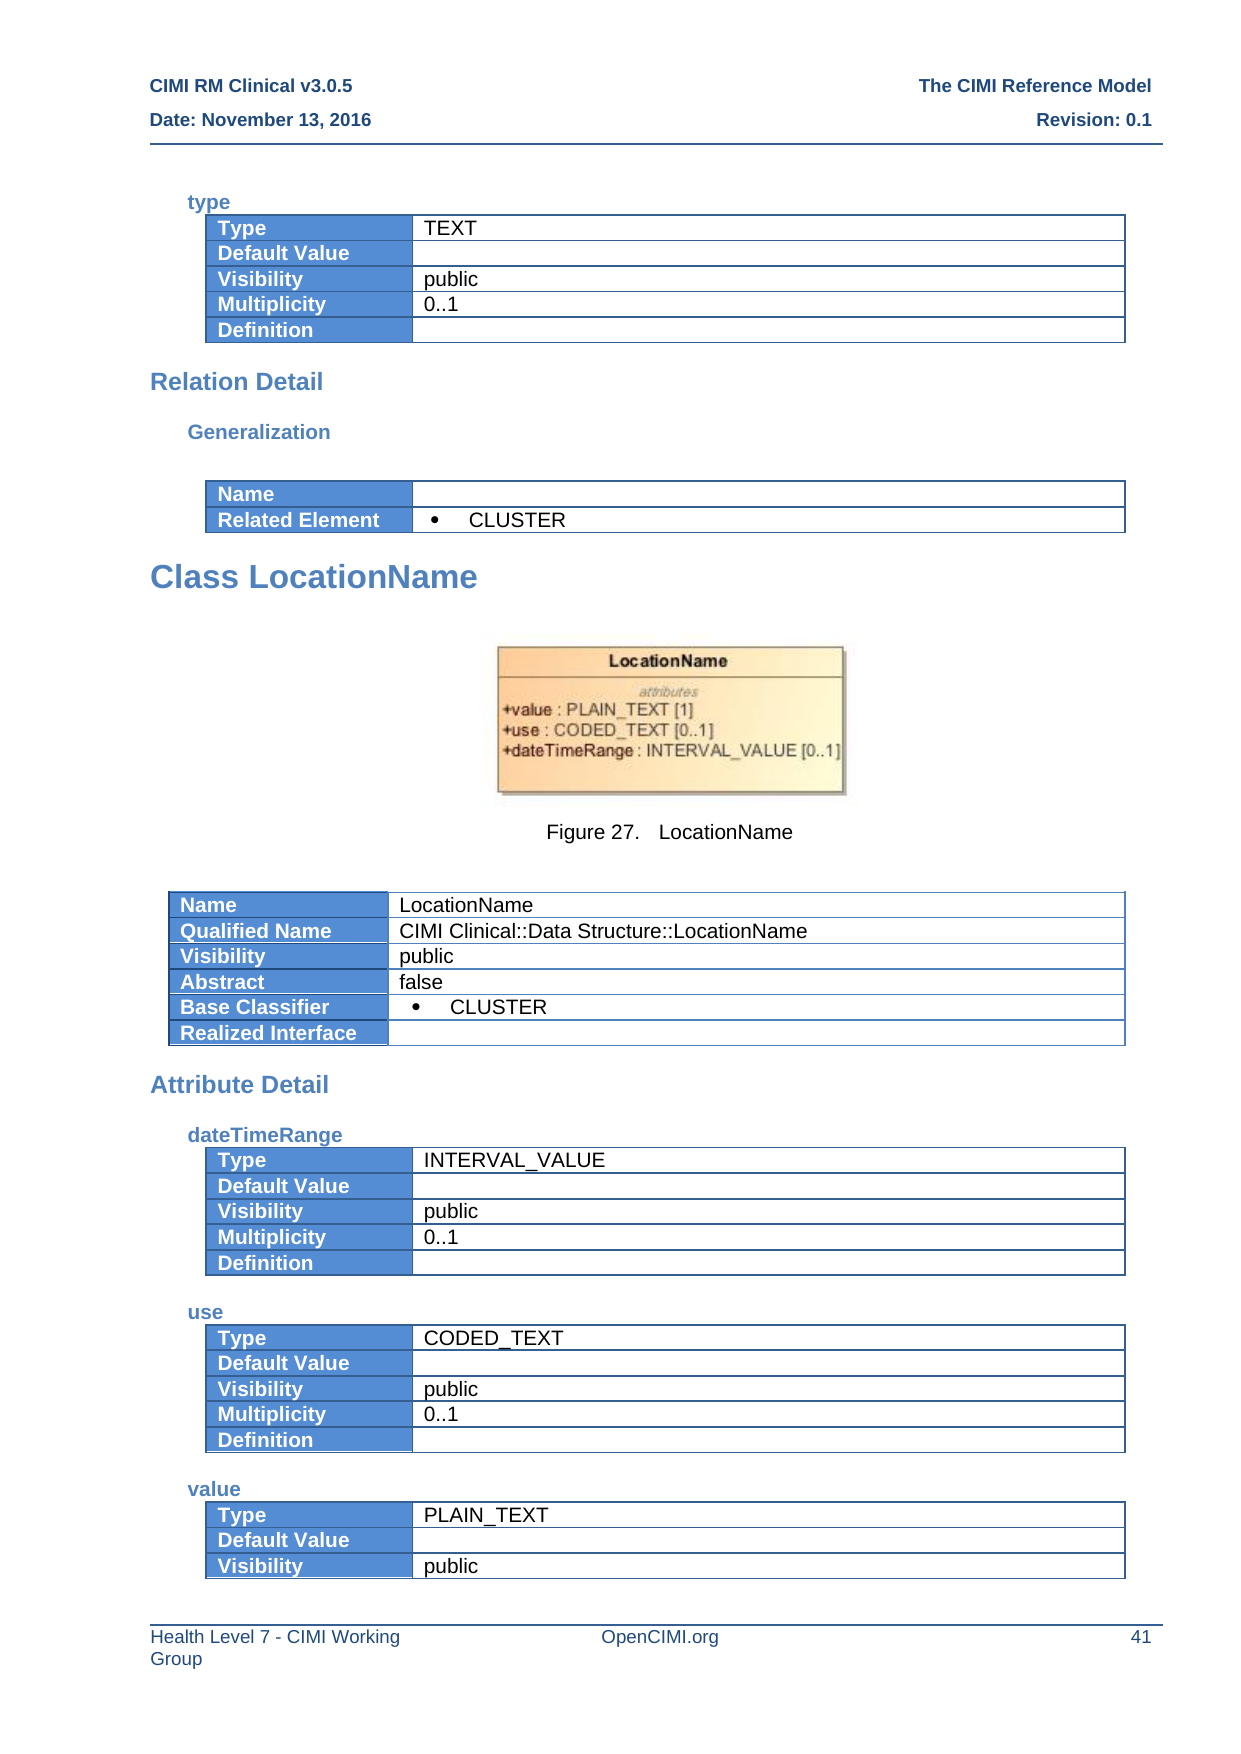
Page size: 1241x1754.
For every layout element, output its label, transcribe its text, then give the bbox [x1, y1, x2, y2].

subtitle value [150, 1477, 1152, 1501]
subtitle use [150, 1300, 1152, 1324]
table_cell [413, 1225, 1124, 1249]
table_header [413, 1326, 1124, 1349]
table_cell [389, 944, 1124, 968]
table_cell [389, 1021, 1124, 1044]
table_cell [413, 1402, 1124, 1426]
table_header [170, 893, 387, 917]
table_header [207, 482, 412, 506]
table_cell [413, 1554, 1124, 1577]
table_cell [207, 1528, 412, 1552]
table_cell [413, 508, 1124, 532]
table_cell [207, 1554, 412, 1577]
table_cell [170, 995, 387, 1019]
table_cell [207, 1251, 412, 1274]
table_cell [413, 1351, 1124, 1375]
subtitle Generalization [150, 420, 1152, 444]
subtitle dateTimeRange [150, 1123, 1152, 1147]
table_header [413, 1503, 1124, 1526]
subtitle Class LocationName [150, 557, 1152, 596]
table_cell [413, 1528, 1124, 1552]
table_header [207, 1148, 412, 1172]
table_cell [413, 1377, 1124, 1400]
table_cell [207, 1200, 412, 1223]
text LocationName [187, 819, 1152, 843]
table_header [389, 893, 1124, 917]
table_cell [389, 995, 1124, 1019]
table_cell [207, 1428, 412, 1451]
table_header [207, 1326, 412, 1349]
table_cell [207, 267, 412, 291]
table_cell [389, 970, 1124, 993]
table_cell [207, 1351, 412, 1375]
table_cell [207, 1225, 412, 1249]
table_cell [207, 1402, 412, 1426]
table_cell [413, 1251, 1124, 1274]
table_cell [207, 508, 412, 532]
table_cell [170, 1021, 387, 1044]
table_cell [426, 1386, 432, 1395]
subtitle Attribute Detail [150, 1070, 1152, 1099]
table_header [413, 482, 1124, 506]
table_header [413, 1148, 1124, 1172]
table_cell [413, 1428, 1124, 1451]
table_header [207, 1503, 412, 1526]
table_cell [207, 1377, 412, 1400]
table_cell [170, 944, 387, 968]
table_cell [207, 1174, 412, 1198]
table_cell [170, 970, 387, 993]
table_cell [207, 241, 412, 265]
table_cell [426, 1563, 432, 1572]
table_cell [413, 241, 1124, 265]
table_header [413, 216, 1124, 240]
picture [482, 632, 858, 807]
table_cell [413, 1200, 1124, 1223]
subtitle Relation Detail [150, 367, 1152, 396]
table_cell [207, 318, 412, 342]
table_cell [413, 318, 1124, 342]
subtitle type [150, 190, 1152, 214]
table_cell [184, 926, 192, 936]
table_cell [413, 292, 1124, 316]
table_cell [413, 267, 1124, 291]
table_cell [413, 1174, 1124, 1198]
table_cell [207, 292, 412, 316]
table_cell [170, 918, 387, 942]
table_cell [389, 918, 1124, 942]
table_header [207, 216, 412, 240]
